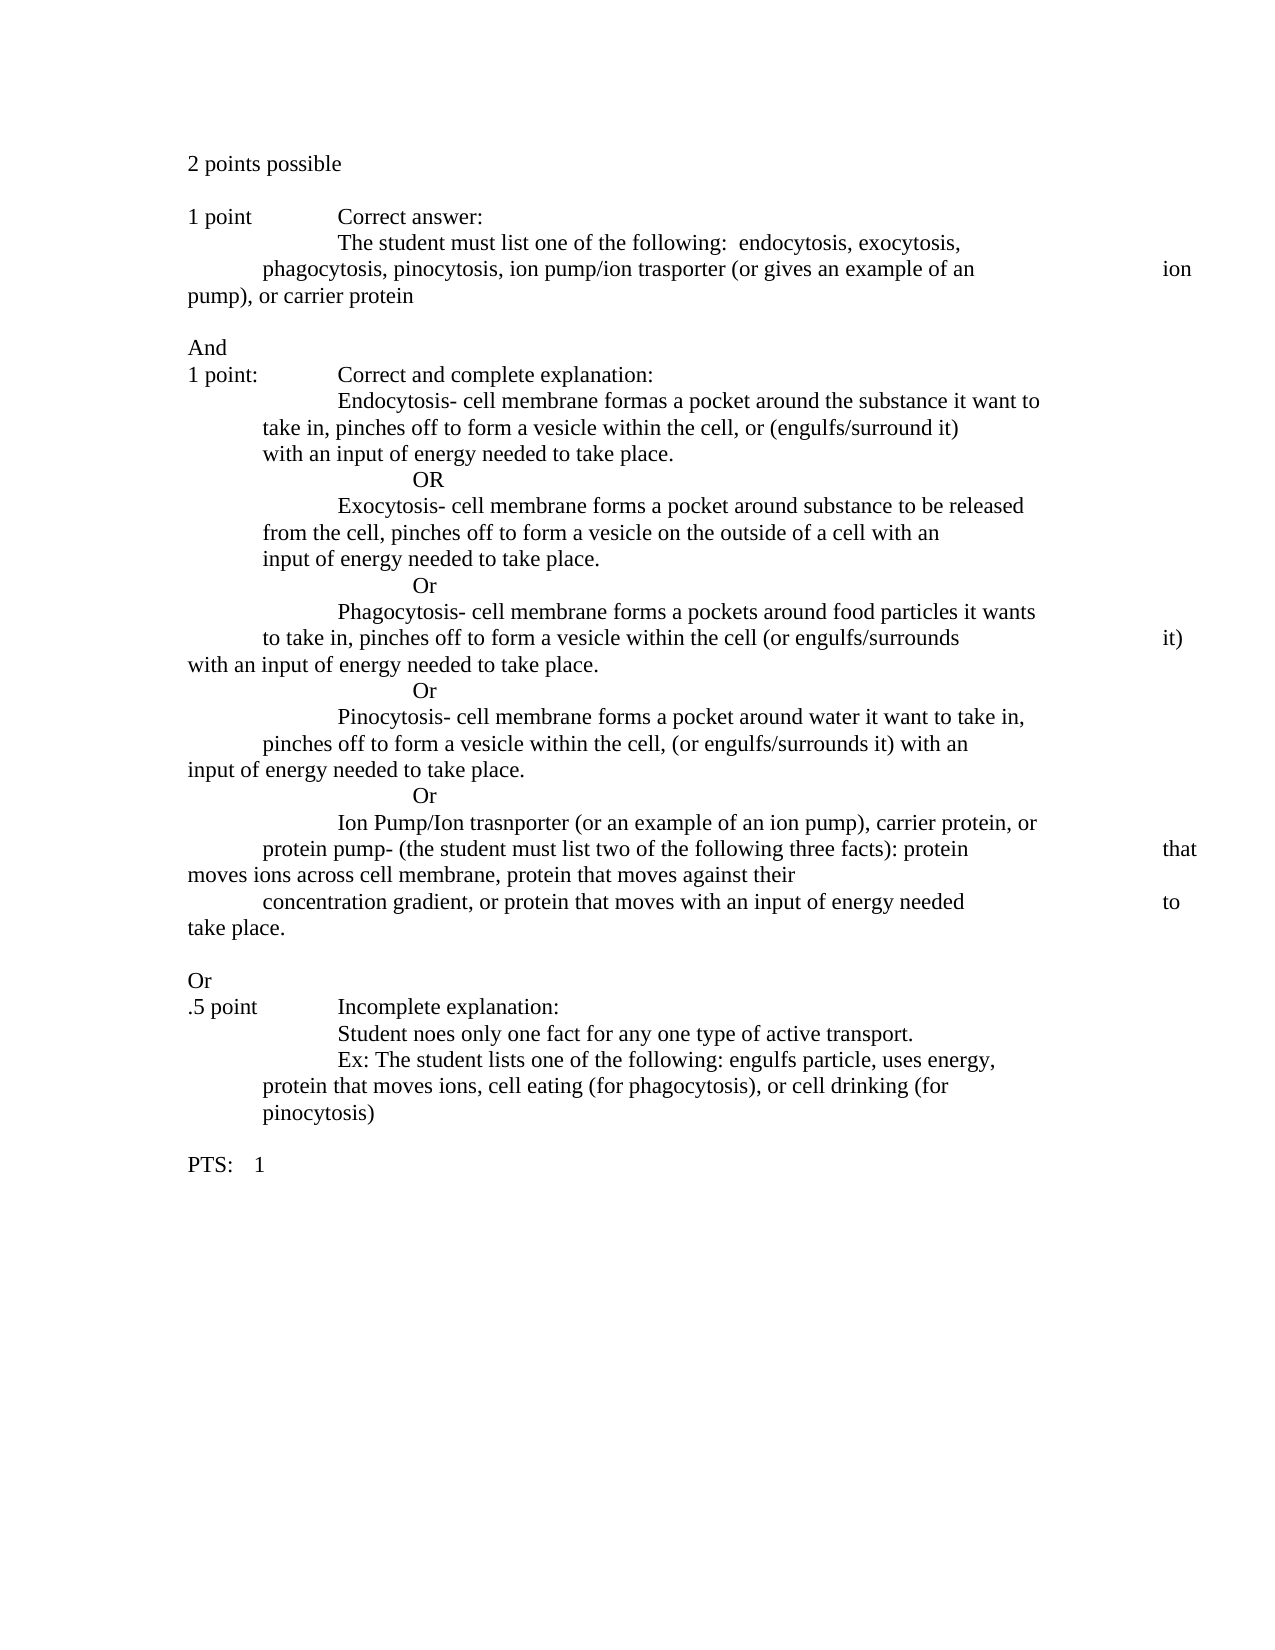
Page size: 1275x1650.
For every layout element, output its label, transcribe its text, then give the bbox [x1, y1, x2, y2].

text PTS: 1 [187, 1152, 1200, 1178]
text Or [187, 782, 1200, 809]
text 1 point: Correct and complete explanation: [187, 361, 1200, 387]
text Ex: The student lists one of the following: engulfs particle, uses energy, protein that moves ions, cell eating (for phagocytosis), or cell drinking (for pinocytosis) [187, 1046, 1200, 1125]
text Exocytosis- cell membrane forms a pocket around substance to be released from the cell, pinches off to form a vesicle on the outside of a cell with an input of energy needed to take place. [187, 493, 1200, 572]
text Or [187, 572, 1200, 598]
text Student noes only one fact for any one type of active transport. [187, 1020, 1200, 1046]
text The student must list one of the following: endocytosis, exocytosis, phagocytosis, pinocytosis, ion pump/ion trasporter (or gives an example of an ion pump), or carrier protein [187, 229, 1200, 308]
text .5 point Incomplete explanation: [187, 993, 1200, 1020]
text Or [187, 677, 1200, 703]
text Phagocytosis- cell membrane forms a pockets around food particles it wants to take in, pinches off to form a vesicle within the cell (or engulfs/surrounds it) with an input of energy needed to take place. [187, 598, 1200, 677]
text Pinocytosis- cell membrane forms a pocket around water it want to take in, pinches off to form a vesicle within the cell, (or engulfs/surrounds it) with an input of energy needed to take place. [187, 703, 1200, 782]
text And [187, 334, 1200, 361]
text Ion Pump/Ion trasnporter (or an example of an ion pump), carrier protein, or protein pump- (the student must list two of the following three facts): protein that moves ions across cell membrane, protein that moves against their concentration gradient, or protein that moves with an input of energy needed to take place. [187, 809, 1200, 941]
text OR [187, 466, 1200, 493]
text Or [187, 967, 1200, 993]
text 1 point Correct answer: [187, 203, 1200, 229]
text Endocytosis- cell membrane formas a pocket around the substance it want to take in, pinches off to form a vesicle within the cell, or (engulfs/surround it) with an input of energy needed to take place. [187, 387, 1200, 466]
text 2 points possible [187, 150, 1200, 176]
